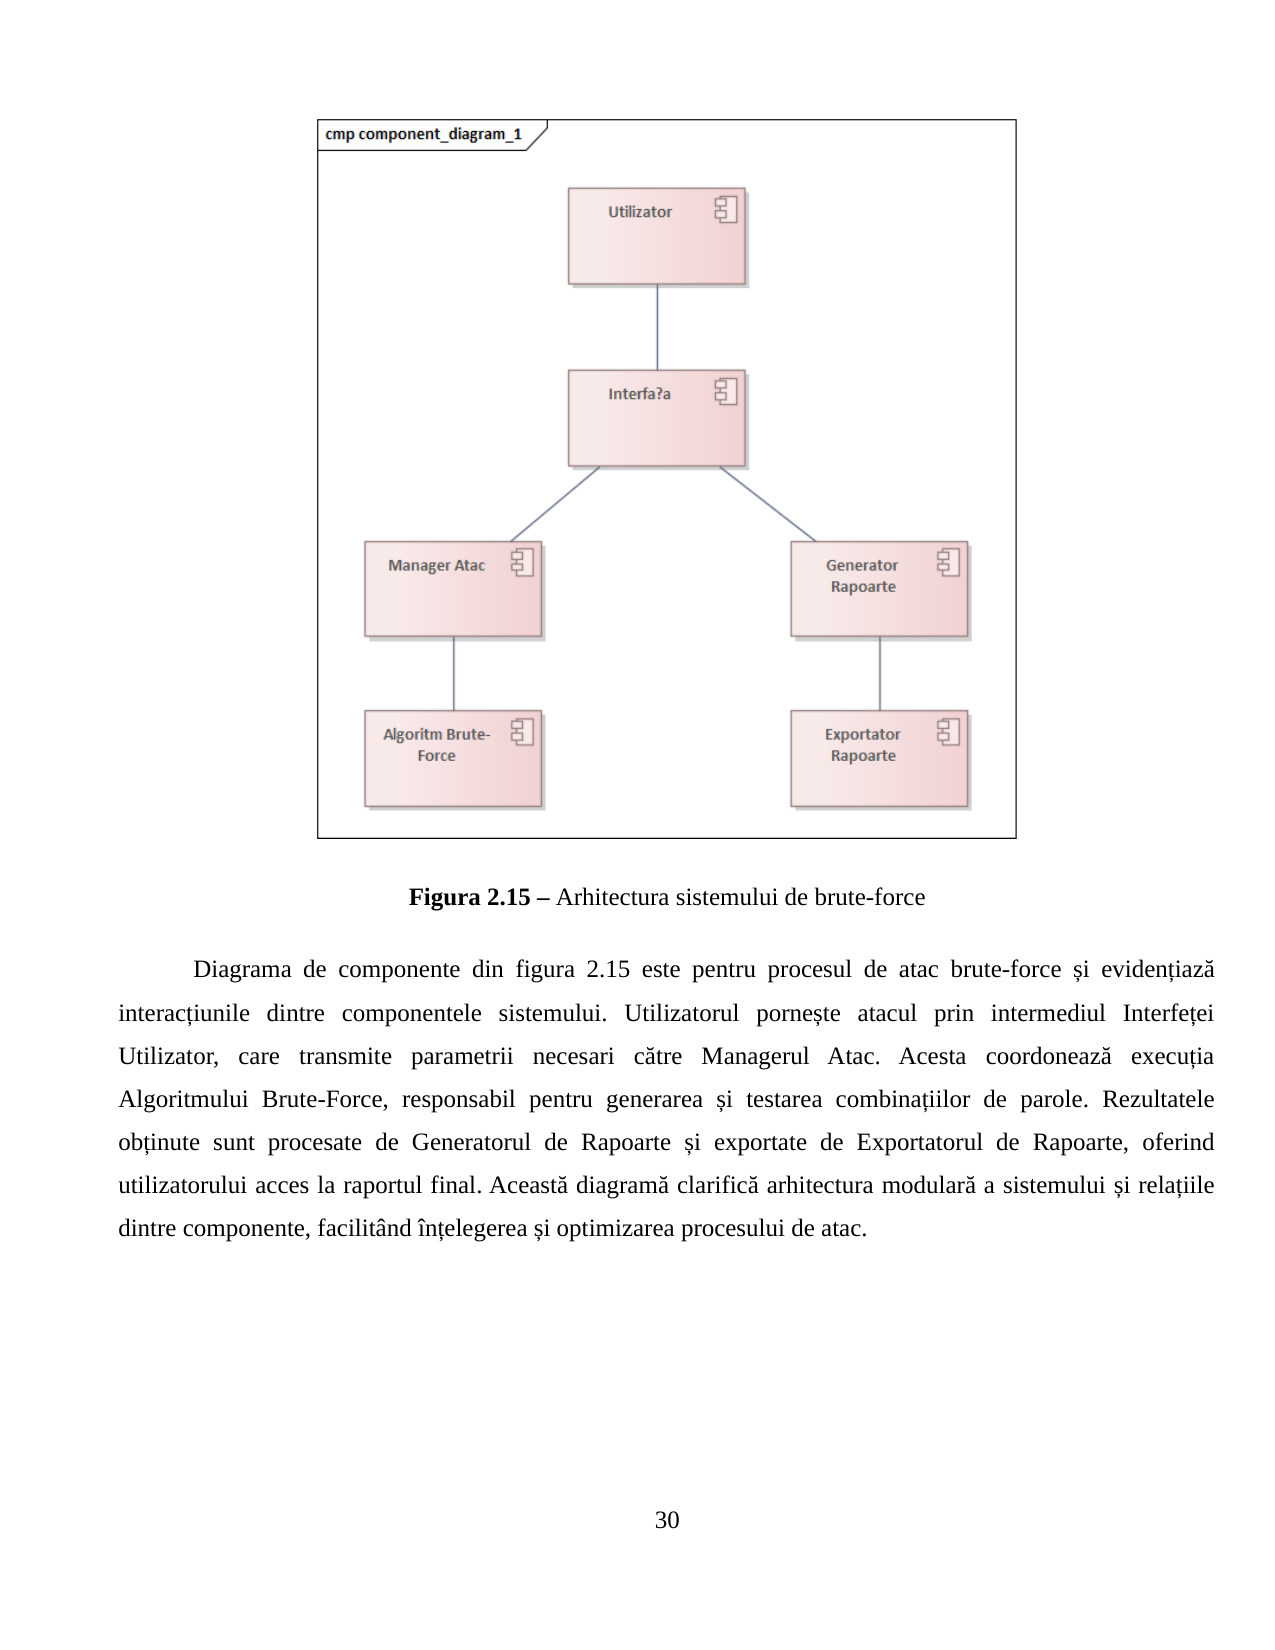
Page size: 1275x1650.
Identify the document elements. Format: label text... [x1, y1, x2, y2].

text Figura 2.15 – Arhitectura sistemului de brute-force [118, 882, 1216, 911]
picture [316, 118, 1018, 839]
text Diagrama de componente din figura 2.15 este pentru procesul de atac brute-force și evidențiază interacțiunile dintre componentele sistemului. Utilizatorul pornește atacul prin intermediul Interfeței Utilizator, care transmite parametrii necesari către Managerul Atac. Acesta coordonează execuția Algoritmului Brute-Force, responsabil pentru generarea și testarea combinațiilor de parole. Rezultatele obținute sunt procesate de Generatorul de Rapoarte și exportate de Exportatorul de Rapoarte, oferind utilizatorului acces la raportul final. Această diagramă clarifică arhitectura modulară a sistemului și relațiile dintre componente, facilitând înțelegerea și optimizarea procesului de atac. [118, 954, 1216, 1242]
